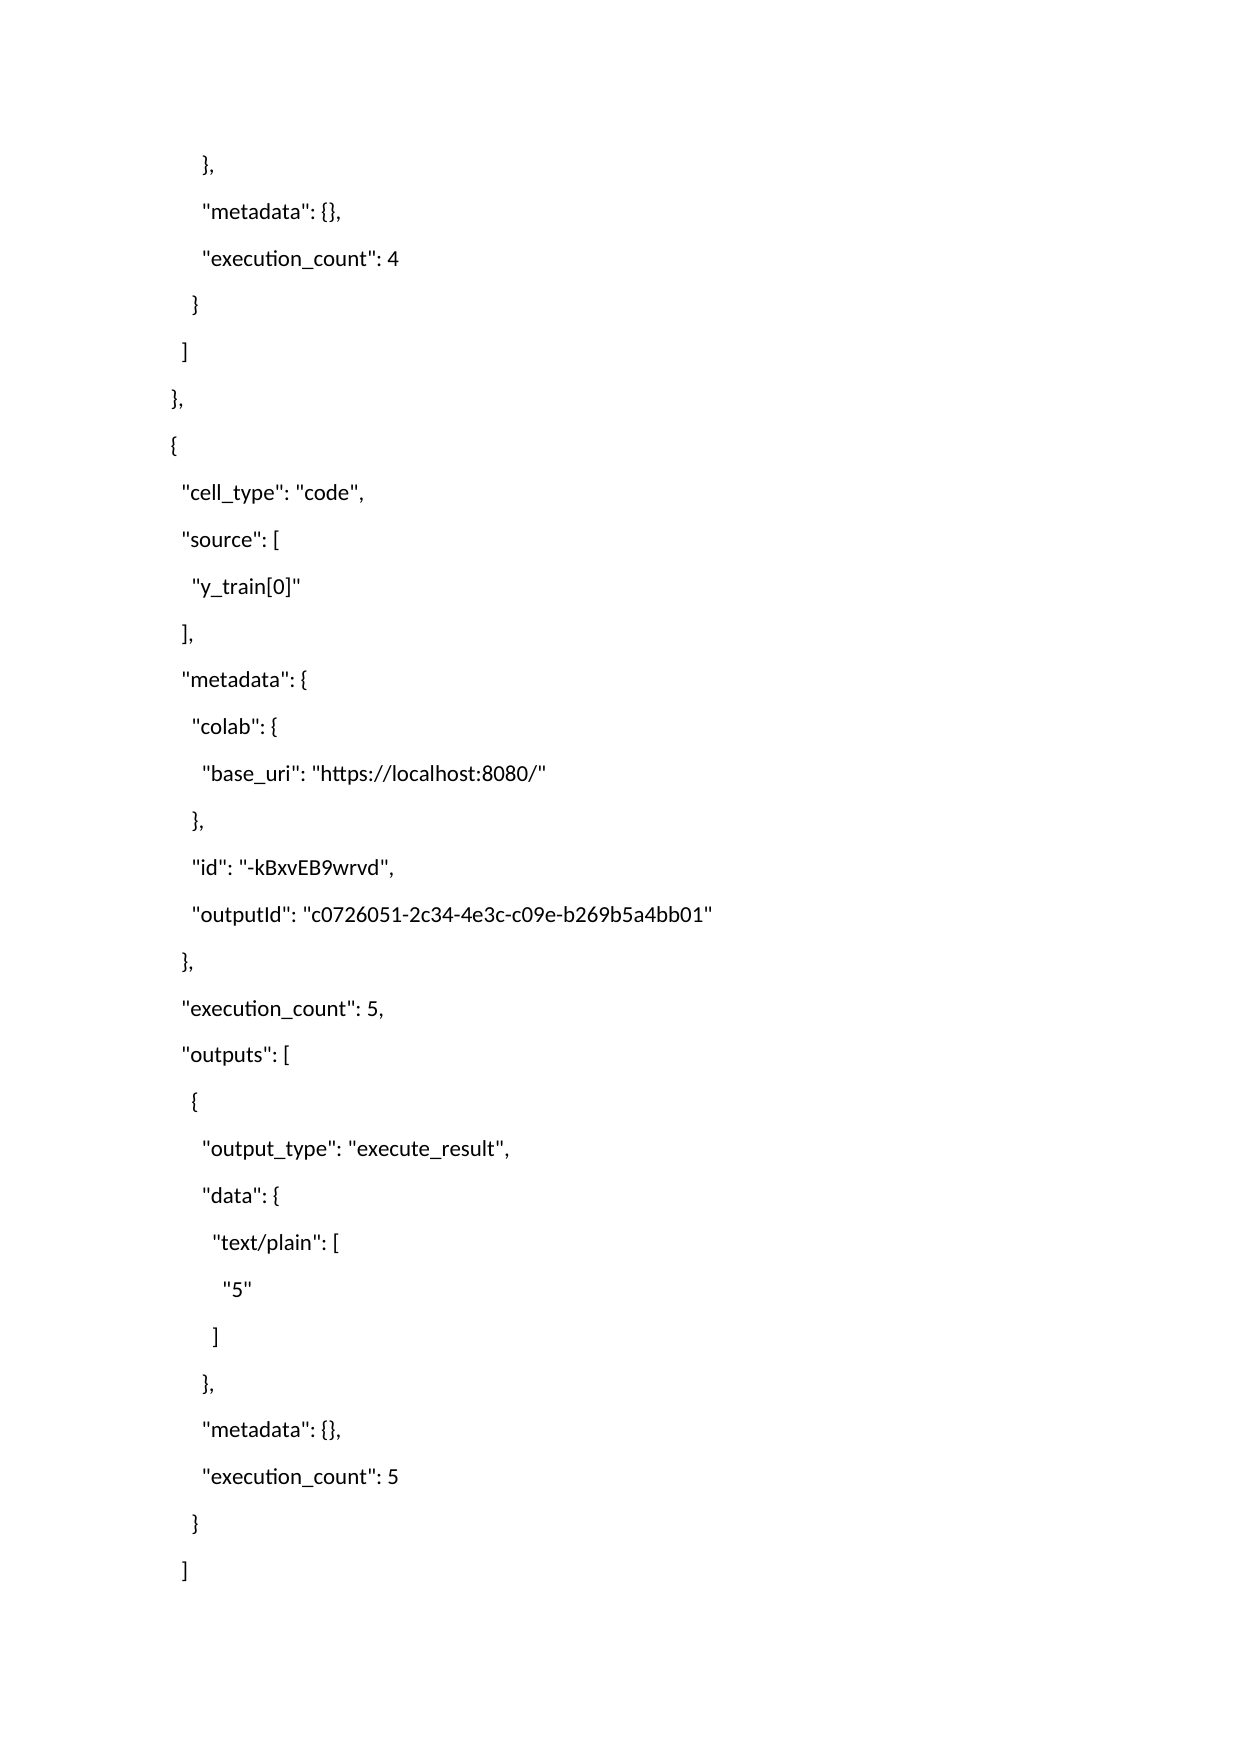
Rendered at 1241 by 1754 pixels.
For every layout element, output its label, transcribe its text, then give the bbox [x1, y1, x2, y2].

text "source": [ [150, 525, 1090, 553]
text }, [150, 947, 1090, 975]
text "execution_count": 5, [150, 994, 1090, 1022]
text "metadata": {}, [150, 1416, 1090, 1444]
text "base_uri": "https://localhost:8080/" [150, 759, 1090, 787]
text ] [150, 1322, 1090, 1350]
text } [150, 291, 1090, 319]
text }, [150, 806, 1090, 834]
text "id": "-kBxvEB9wrvd", [150, 853, 1090, 881]
text ], [150, 619, 1090, 647]
text "text/plain": [ [150, 1228, 1090, 1256]
text "5" [150, 1275, 1090, 1303]
text "execution_count": 5 [150, 1462, 1090, 1491]
text "colab": { [150, 712, 1090, 741]
text "outputId": "c0726051-2c34-4e3c-c09e-b269b5a4bb01" [150, 900, 1090, 928]
text "metadata": {}, [150, 197, 1090, 225]
text ] [150, 337, 1090, 366]
text "output_type": "execute_result", [150, 1134, 1090, 1162]
text } [150, 1509, 1090, 1537]
text "execution_count": 4 [150, 244, 1090, 272]
text { [150, 431, 1090, 459]
text "data": { [150, 1181, 1090, 1209]
text "cell_type": "code", [150, 478, 1090, 506]
text }, [150, 150, 1090, 178]
text "outputs": [ [150, 1041, 1090, 1069]
text { [150, 1087, 1090, 1116]
text "metadata": { [150, 666, 1090, 694]
text ] [150, 1556, 1090, 1584]
text }, [150, 384, 1090, 412]
text }, [150, 1369, 1090, 1397]
text "y_train[0]" [150, 572, 1090, 600]
